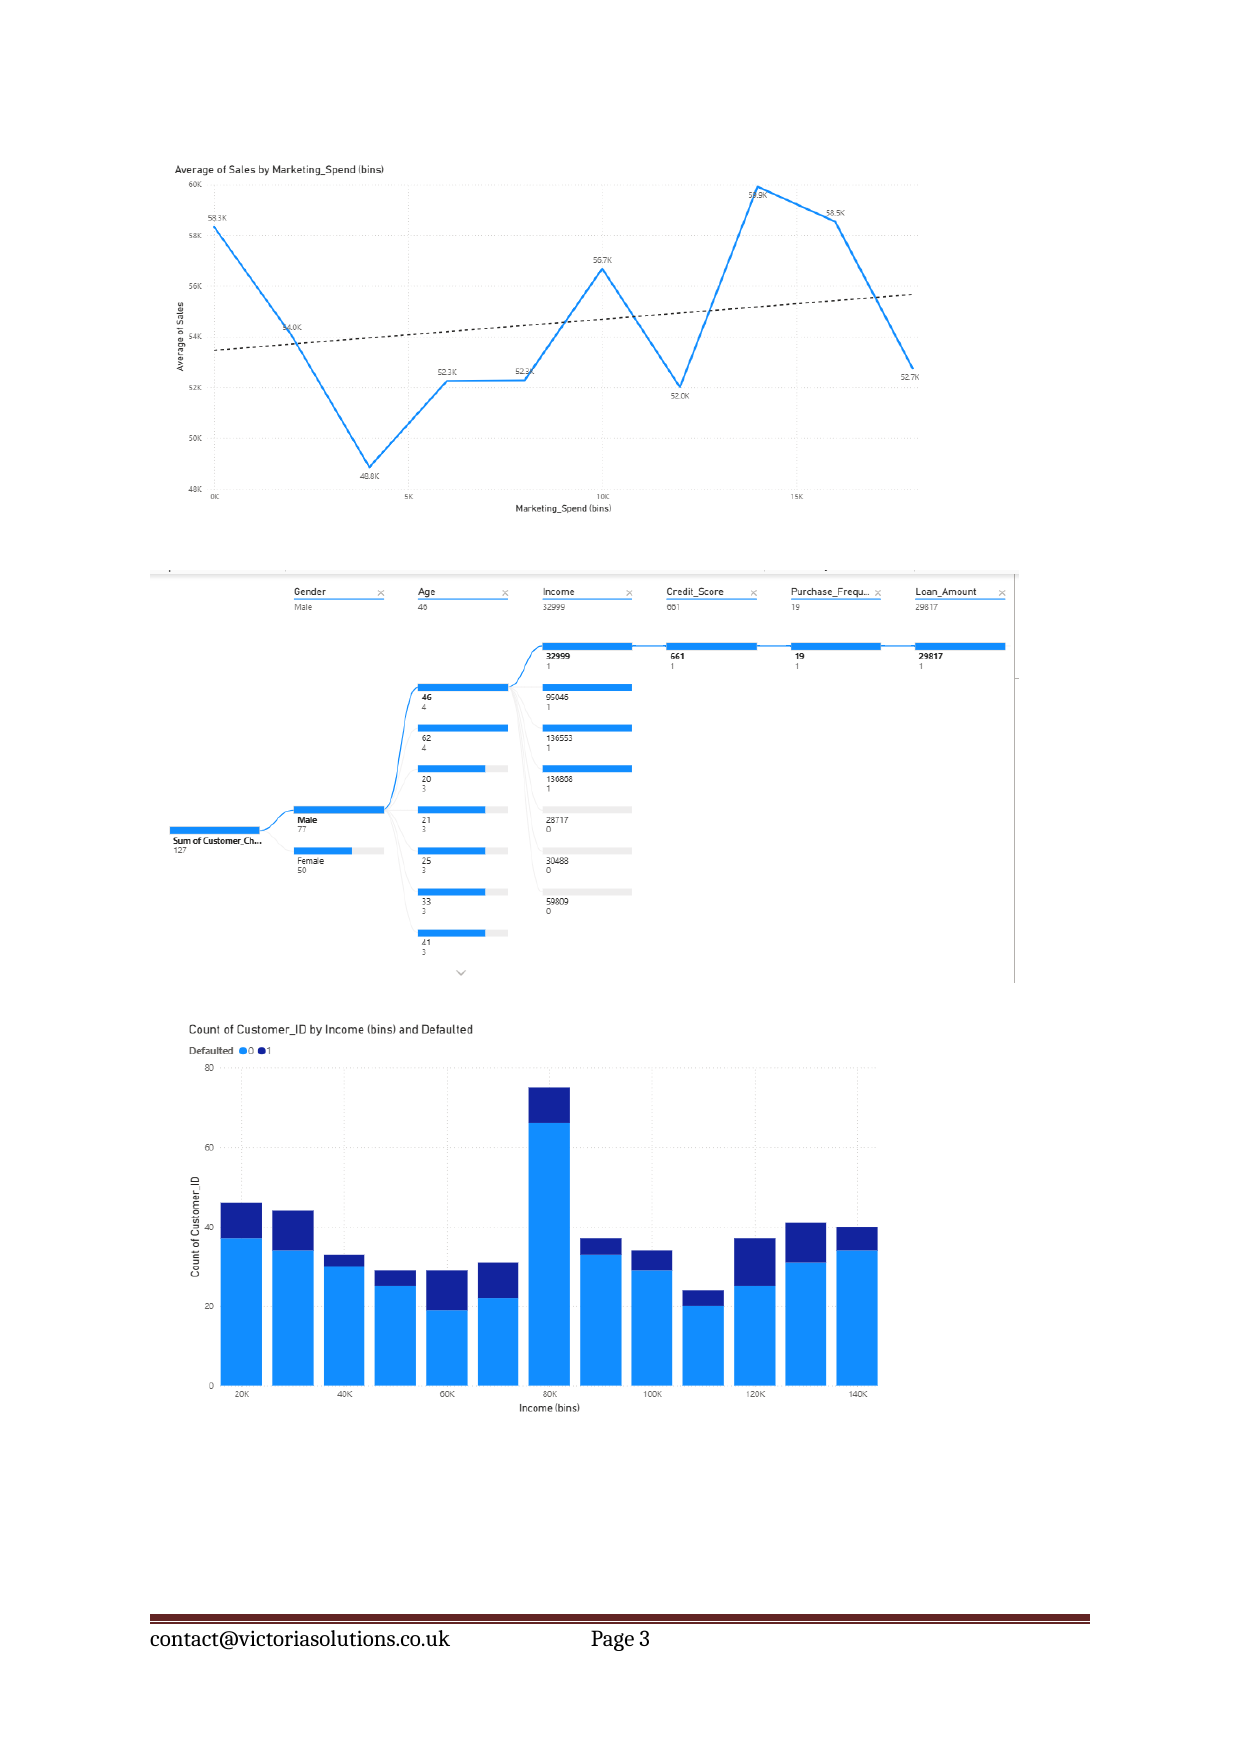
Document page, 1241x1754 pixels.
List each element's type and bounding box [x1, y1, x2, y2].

picture [150, 150, 954, 546]
picture [150, 1007, 915, 1434]
picture [150, 570, 1019, 983]
